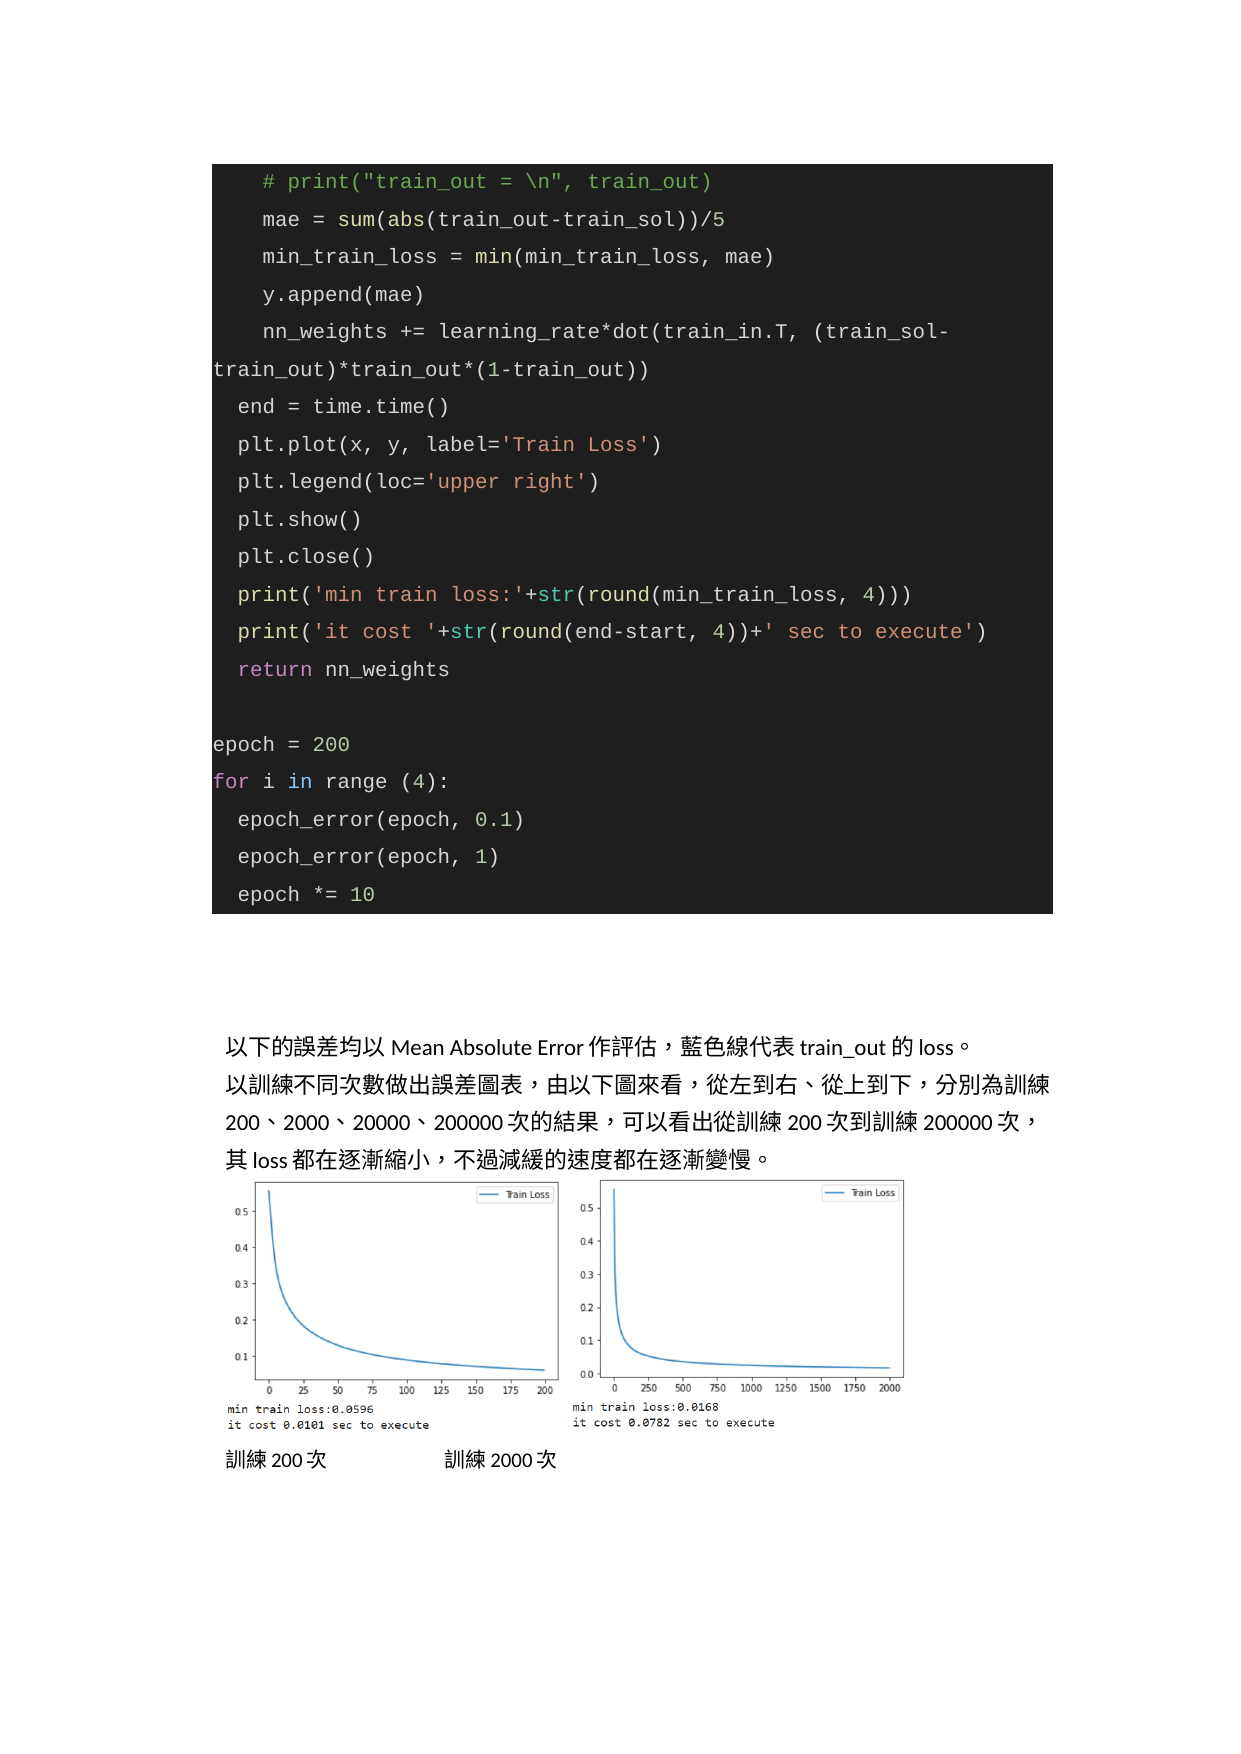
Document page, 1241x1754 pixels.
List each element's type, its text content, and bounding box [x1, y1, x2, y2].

text nn_weights += learning_rate*dot(train_in.T, (train_sol-train_out)*train_out*(1-train_out)) [212, 314, 1053, 389]
text epoch *= 10 [212, 877, 1053, 914]
text return nn_weights [212, 652, 1053, 689]
text epoch_error(epoch, 0.1) [212, 802, 1053, 839]
text print('min train loss:'+str(round(min_train_loss, 4))) [212, 577, 1053, 614]
text y.append(mae) [212, 277, 1053, 314]
text plt.legend(loc='upper right') [212, 464, 1053, 502]
text for i in range (4): [212, 764, 1053, 802]
text mae = sum(abs(train_out-train_sol))/5 [212, 202, 1053, 239]
list 訓練200次 訓練2000次 [225, 1439, 1053, 1477]
text min_train_loss = min(min_train_loss, mae) [212, 239, 1053, 277]
text plt.close() [212, 539, 1053, 577]
text plt.plot(x, y, label='Train Loss') [212, 427, 1053, 464]
list 以下的誤差均以 Mean Absolute Error作評估，藍色線代表train_out的loss。 [225, 1027, 1053, 1064]
text epoch_error(epoch, 1) [212, 839, 1053, 877]
text print('it cost '+str(round(end-start, 4))+' sec to execute') [212, 614, 1053, 652]
picture [569, 1177, 908, 1431]
text # print("train_out = \n", train_out) [212, 164, 1053, 202]
text epoch = 200 [212, 727, 1053, 764]
text plt.show() [212, 502, 1053, 539]
list 以訓練不同次數做出誤差圖表，由以下圖來看，從左到右、從上到下，分別為訓練200、2000、20000、200000次的結果，可以看出從訓練200次到訓練200000次，其loss都在逐漸縮小，不過減緩的速度都在逐漸變慢。 [225, 1064, 1053, 1177]
picture [225, 1177, 565, 1431]
text end = time.time() [212, 389, 1053, 427]
